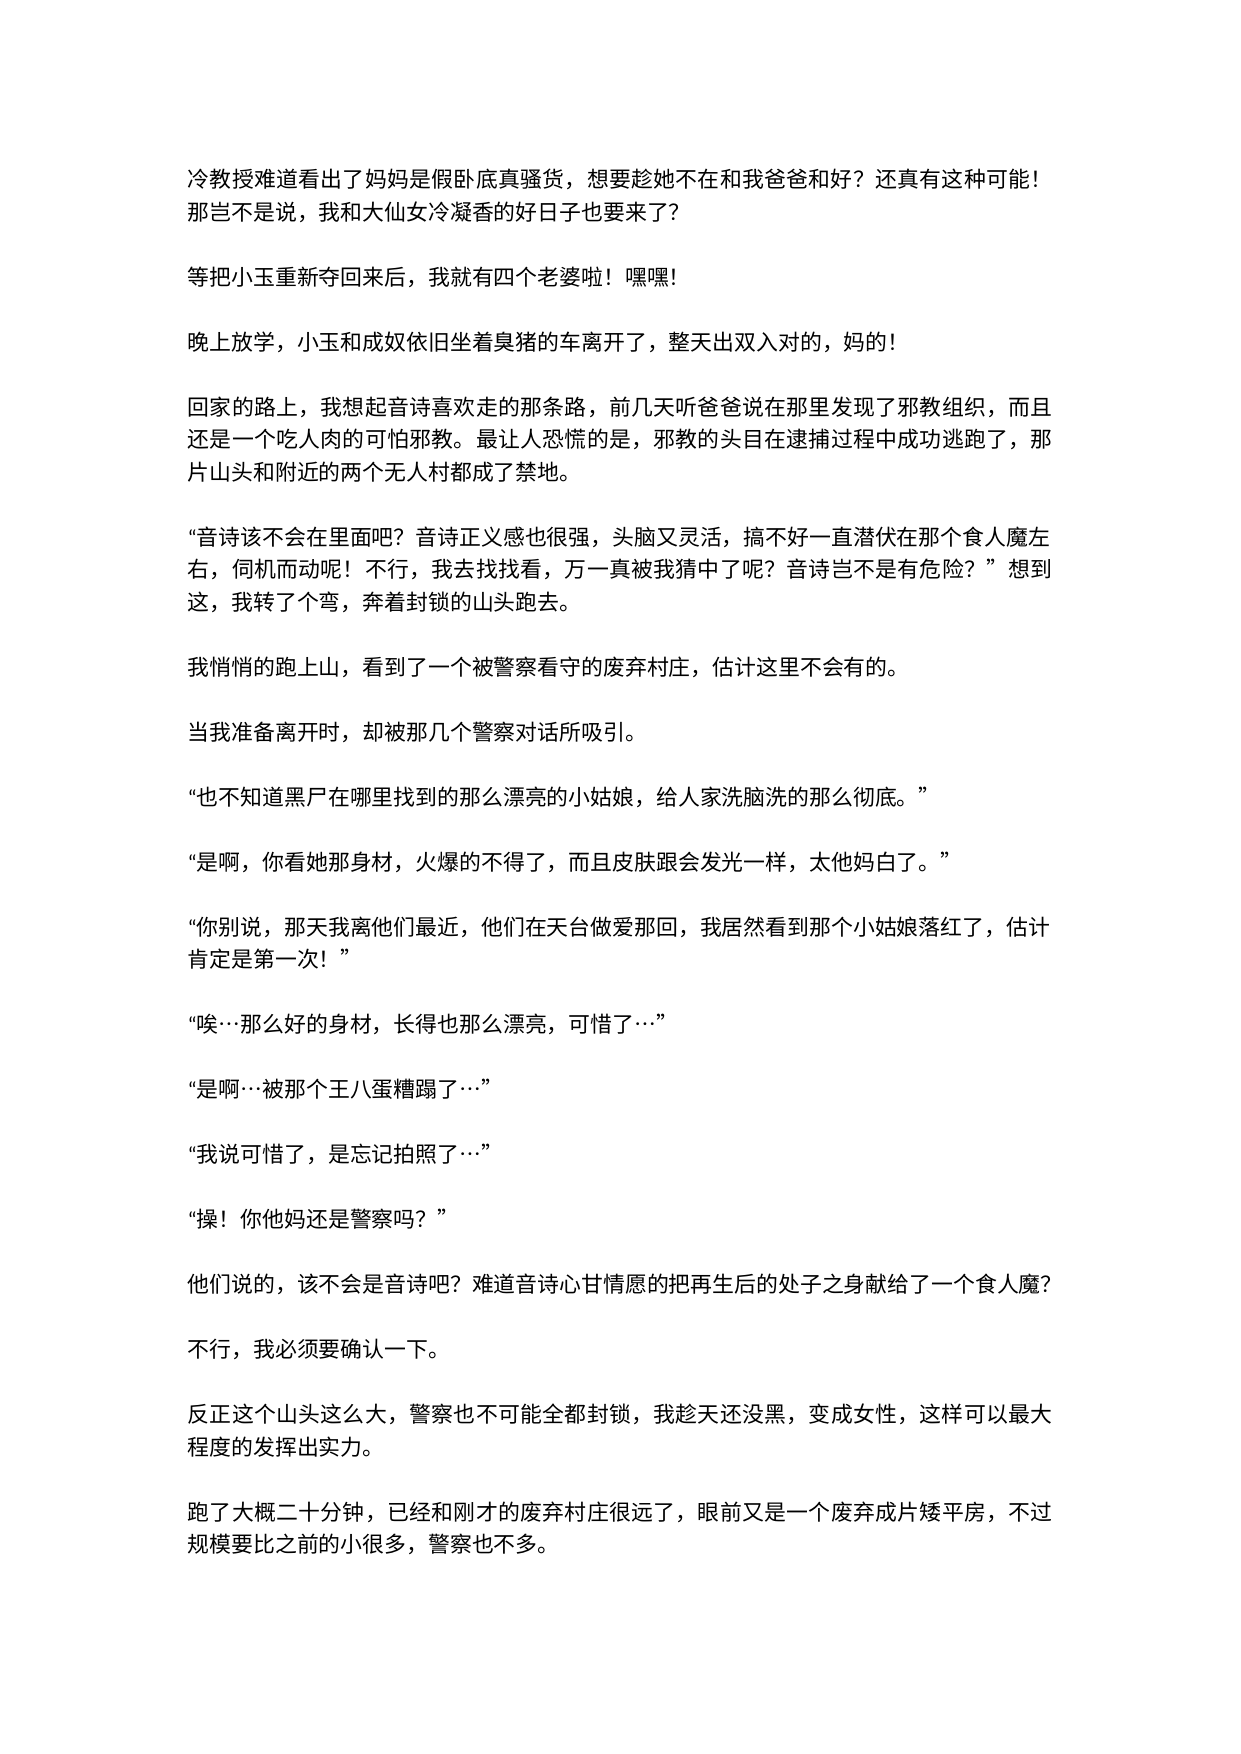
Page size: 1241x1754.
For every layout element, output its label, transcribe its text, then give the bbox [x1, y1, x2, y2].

text 不行，我必须要确认一下。 [187, 1332, 1053, 1364]
text 反正这个山头这么大，警察也不可能全都封锁，我趁天还没黑，变成女性，这样可以最大程度的发挥出实力。 [187, 1397, 1053, 1462]
text 等把小玉重新夺回来后，我就有四个老婆啦！嘿嘿！ [187, 259, 1053, 292]
text 晚上放学，小玉和成奴依旧坐着臭猪的车离开了，整天出双入对的，妈的！ [187, 324, 1053, 357]
text “是啊…被那个王八蛋糟蹋了…” [187, 1072, 1053, 1104]
text 跑了大概二十分钟，已经和刚才的废弃村庄很远了，眼前又是一个废弃成片矮平房，不过规模要比之前的小很多，警察也不多。 [187, 1494, 1053, 1559]
text “你别说，那天我离他们最近，他们在天台做爱那回，我居然看到那个小姑娘落红了，估计肯定是第一次！” [187, 909, 1053, 974]
text “音诗该不会在里面吧？音诗正义感也很强，头脑又灵活，搞不好一直潜伏在那个食人魔左右，伺机而动呢！不行，我去找找看，万一真被我猜中了呢？音诗岂不是有危险？”想到这，我转了个弯，奔着封锁的山头跑去。 [187, 519, 1053, 617]
text 回家的路上，我想起音诗喜欢走的那条路，前几天听爸爸说在那里发现了邪教组织，而且还是一个吃人肉的可怕邪教。最让人恐慌的是，邪教的头目在逮捕过程中成功逃跑了，那片山头和附近的两个无人村都成了禁地。 [187, 389, 1053, 487]
text “操！你他妈还是警察吗？” [187, 1202, 1053, 1234]
text 我悄悄的跑上山，看到了一个被警察看守的废弃村庄，估计这里不会有的。 [187, 649, 1053, 682]
text “我说可惜了，是忘记拍照了…” [187, 1137, 1053, 1169]
text 他们说的，该不会是音诗吧？难道音诗心甘情愿的把再生后的处子之身献给了一个食人魔？ [187, 1267, 1053, 1299]
text “唉…那么好的身材，长得也那么漂亮，可惜了…” [187, 1007, 1053, 1039]
text 冷教授难道看出了妈妈是假卧底真骚货，想要趁她不在和我爸爸和好？还真有这种可能！那岂不是说，我和大仙女冷凝香的好日子也要来了？ [187, 162, 1053, 227]
text 当我准备离开时，却被那几个警察对话所吸引。 [187, 714, 1053, 747]
text “也不知道黑尸在哪里找到的那么漂亮的小姑娘，给人家洗脑洗的那么彻底。” [187, 779, 1053, 812]
text “是啊，你看她那身材，火爆的不得了，而且皮肤跟会发光一样，太他妈白了。” [187, 844, 1053, 877]
